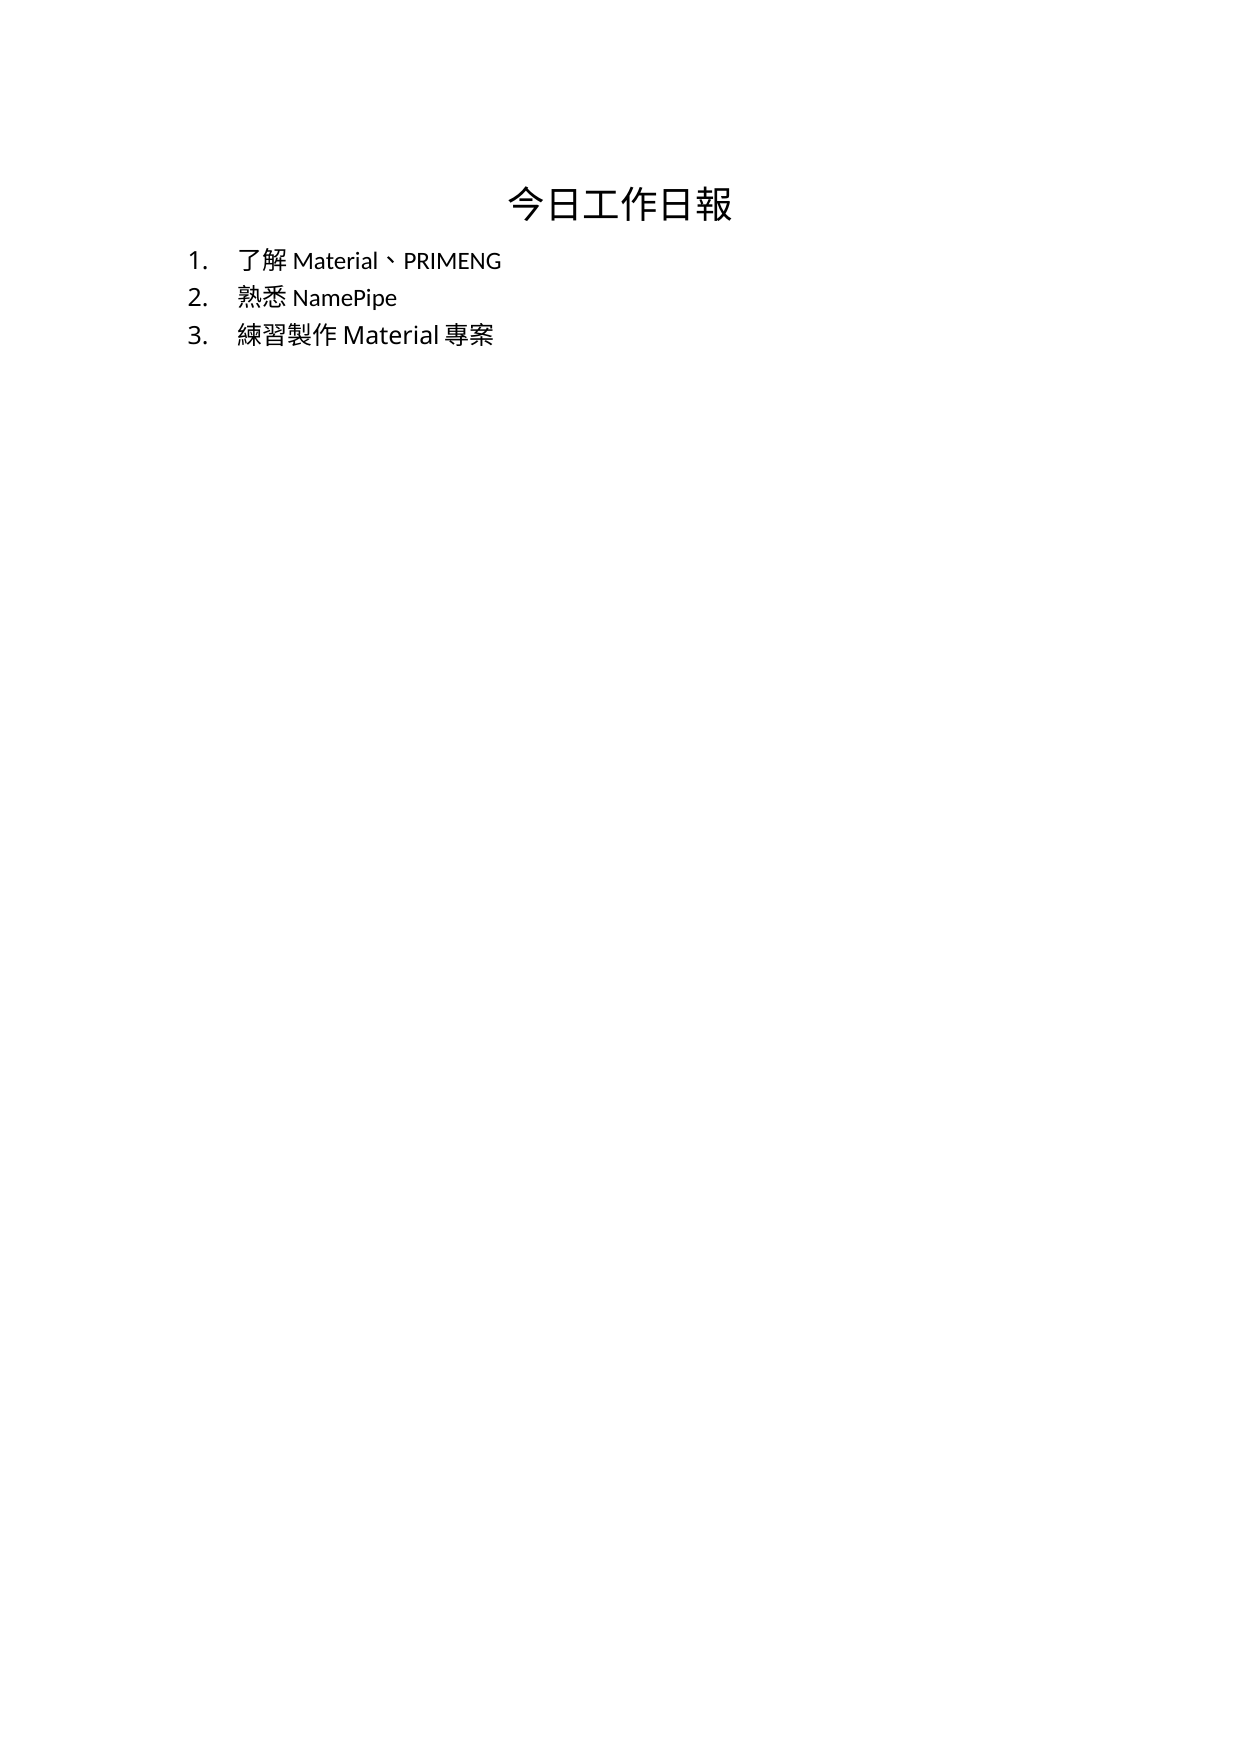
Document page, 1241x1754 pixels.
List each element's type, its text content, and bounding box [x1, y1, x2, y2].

text 今日工作日報 [187, 164, 1053, 239]
list 了解Material、PRIMENG [187, 239, 1053, 277]
list 練習製作Material專案 [187, 314, 1053, 352]
list 熟悉NamePipe [187, 277, 1053, 314]
